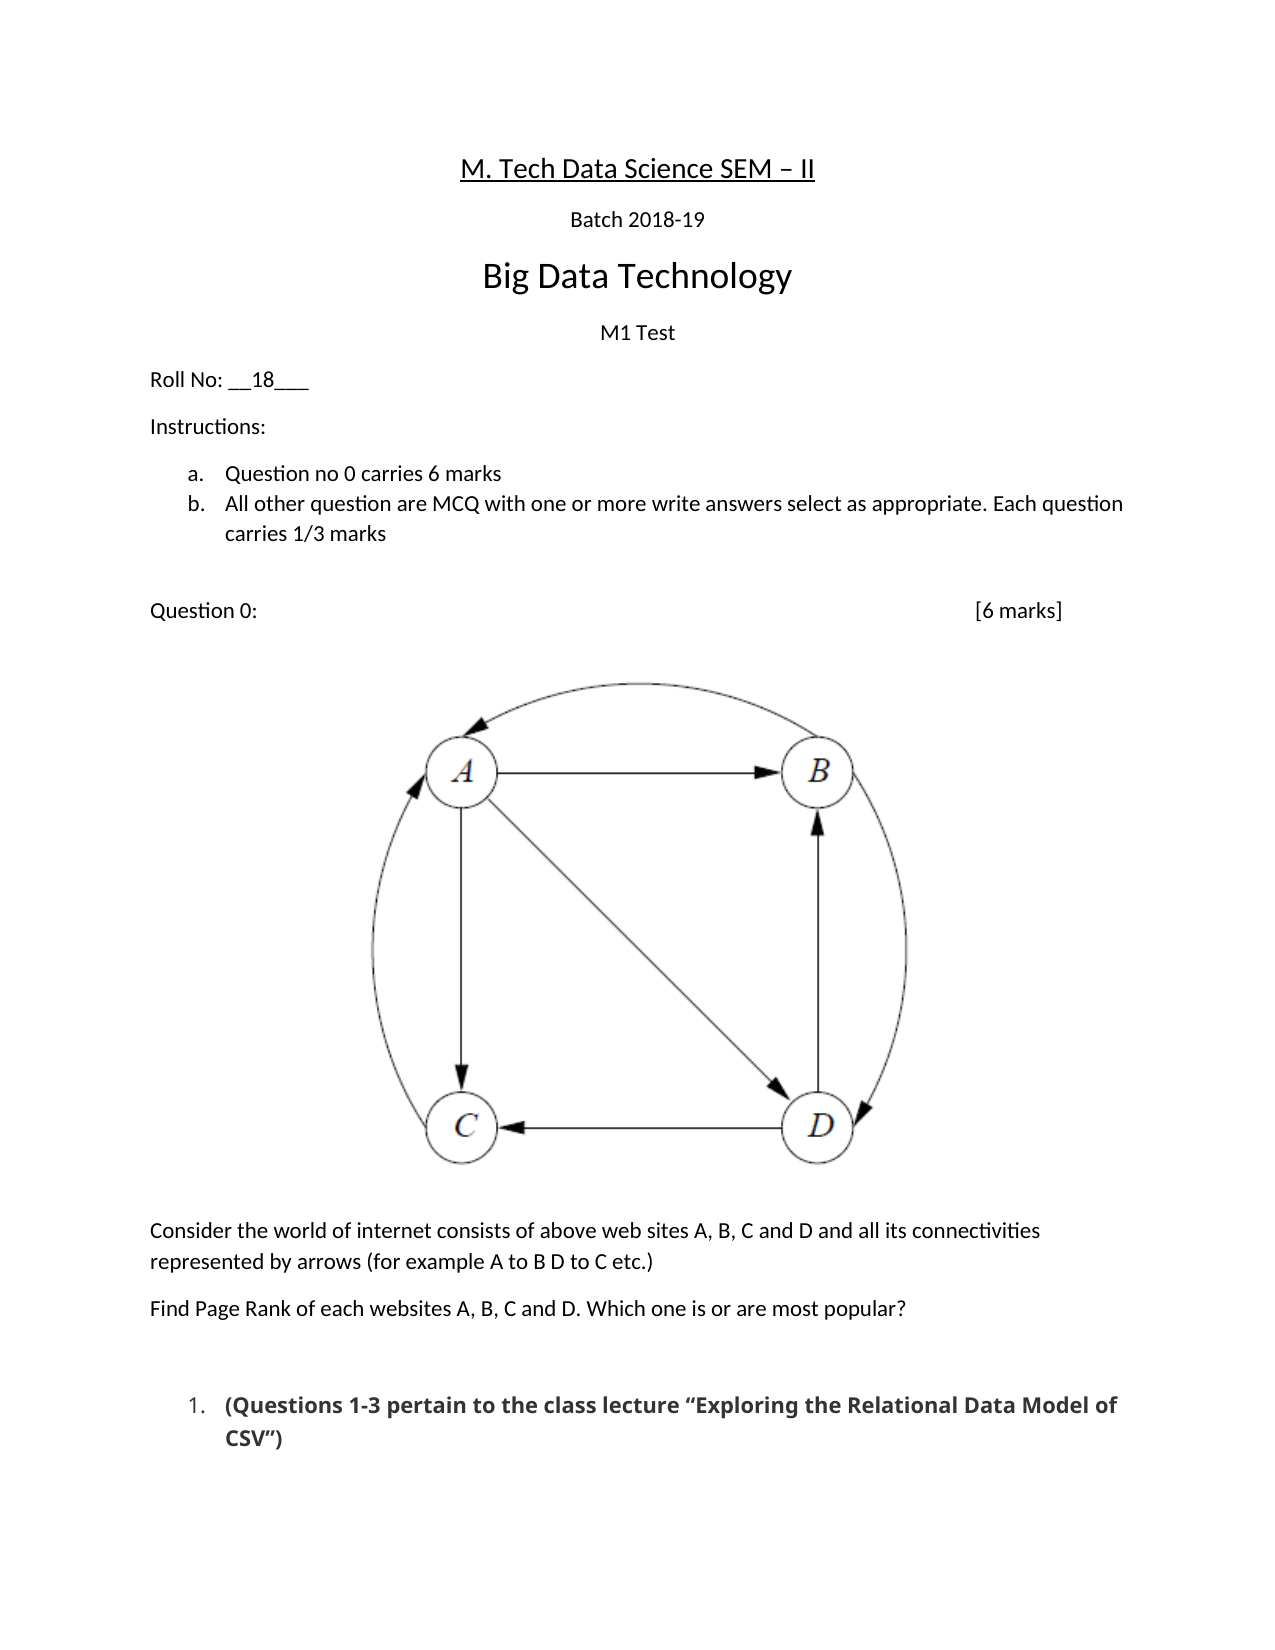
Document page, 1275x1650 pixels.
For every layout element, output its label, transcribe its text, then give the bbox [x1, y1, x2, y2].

picture [318, 643, 957, 1198]
list (Questions 1-3 pertain to the class lecture “Exploring the Relational Data Model of CSV”) [187, 1387, 1125, 1453]
text Roll No: __18___ [150, 365, 1125, 393]
text Batch 2018-19 [150, 205, 1125, 233]
list Question no 0 carries 6 marks [187, 459, 1125, 487]
text M1 Test [150, 318, 1125, 346]
text Find Page Rank of each websites A, B, C and D. Which one is or are most popular? [150, 1294, 1125, 1322]
text Question 0: [6 marks] [150, 596, 1125, 624]
list All other question are MCQ with one or more write answers select as appropriate. Each question carries 1/3 marks [187, 489, 1125, 547]
text Consider the world of internet consists of above web sites A, B, C and D and all its connectivities represented by arrows (for example A to B D to C etc.) [150, 1217, 1125, 1275]
text Instructions: [150, 412, 1125, 440]
text M. Tech Data Science SEM – II [150, 150, 1125, 186]
text Big Data Technology [150, 252, 1125, 298]
